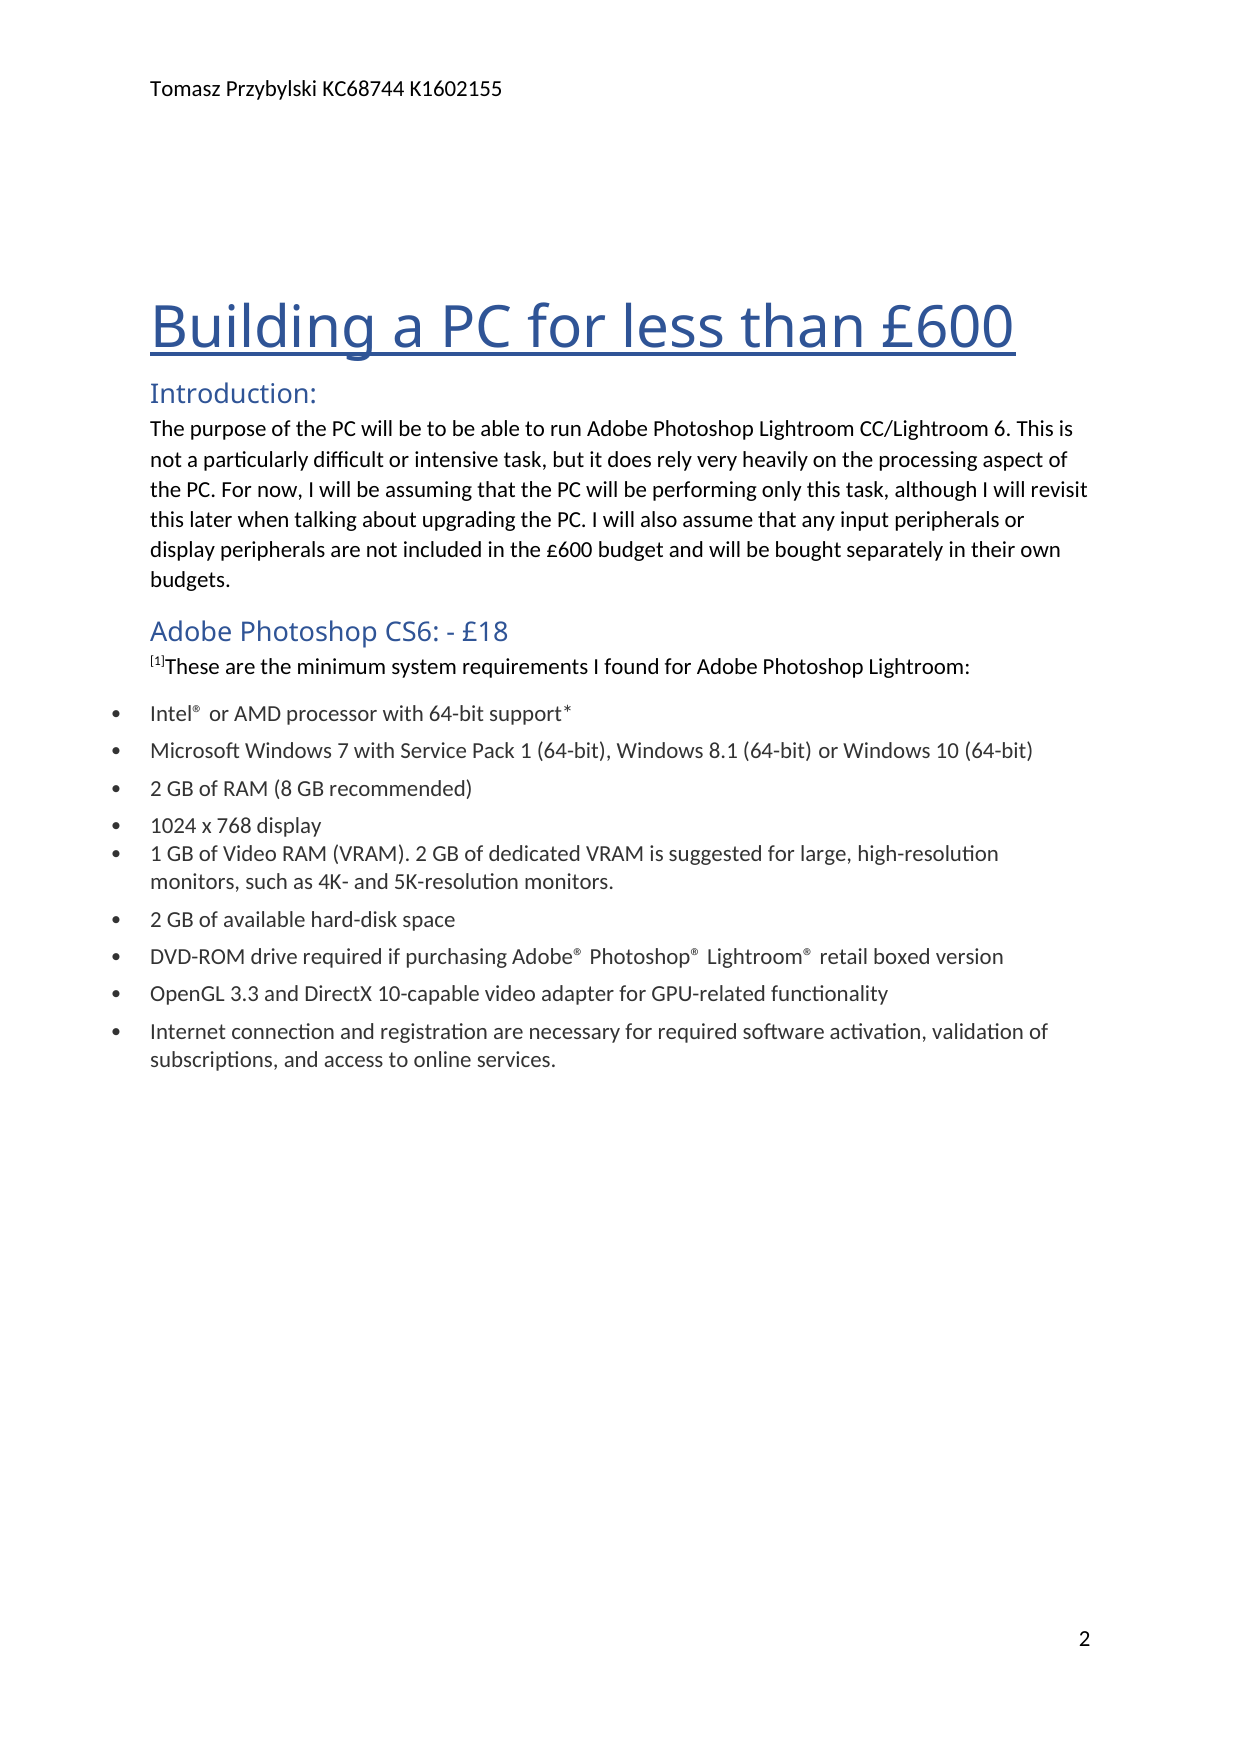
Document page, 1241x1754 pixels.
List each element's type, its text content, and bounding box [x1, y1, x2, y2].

subtitle Building a PC for less than £600 [150, 285, 1090, 364]
list Microsoft Windows 7 with Service Pack 1 (64-bit), Windows 8.1 (64-bit) or Windows 10 (64-bit) [112, 736, 1090, 764]
list 1024 x 768 display [112, 811, 1090, 839]
text The purpose of the PC will be to be able to run Adobe Photoshop Lightroom CC/Lightroom 6. This is not a particularly difficult or intensive task, but it does rely very heavily on the processing aspect of the PC. For now, I will be assuming that the PC will be performing only this task, although I will revisit this later when talking about upgrading the PC. I will also assume that any input peripherals or display peripherals are not included in the £600 budget and will be bought separately in their own budgets. [150, 414, 1090, 593]
text [1]These are the minimum system requirements I found for Adobe Photoshop Lightroom: [150, 652, 1090, 680]
subtitle Introduction: [150, 375, 1090, 412]
list 2 GB of available hard-disk space [112, 905, 1090, 933]
list 2 GB of RAM (8 GB recommended) [112, 774, 1090, 802]
list 1 GB of Video RAM (VRAM). 2 GB of dedicated VRAM is suggested for large, high-resolution monitors, such as 4K- and 5K-resolution monitors. [112, 839, 1090, 895]
list Intel® or AMD processor with 64-bit support* [112, 699, 1090, 727]
list OpenGL 3.3 and DirectX 10-capable video adapter for GPU-related functionality [112, 979, 1090, 1007]
list DVD-ROM drive required if purchasing Adobe® Photoshop® Lightroom® retail boxed version [112, 942, 1090, 970]
subtitle Adobe Photoshop CS6: - £18 [150, 612, 1090, 649]
list Internet connection and registration are necessary for required software activation, validation of subscriptions, and access to online services. [112, 1017, 1090, 1073]
